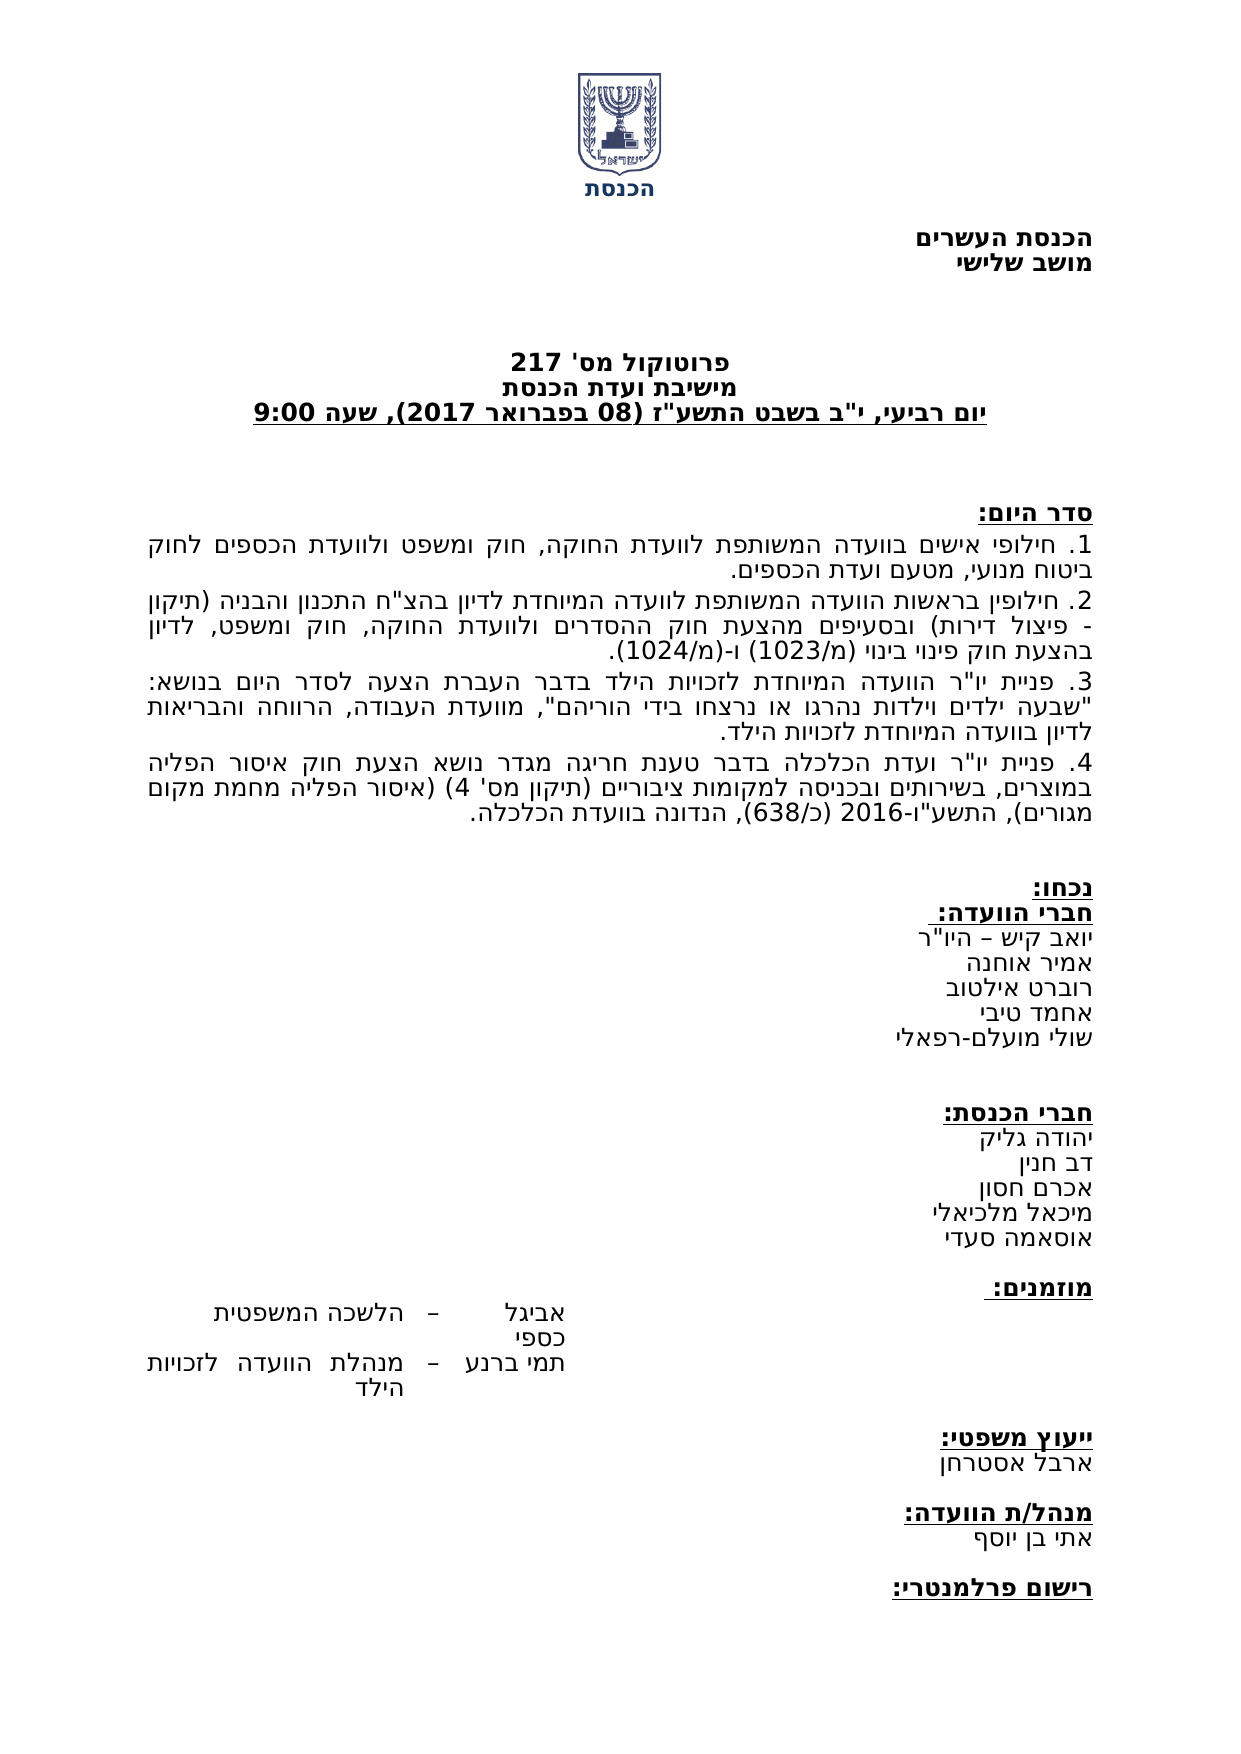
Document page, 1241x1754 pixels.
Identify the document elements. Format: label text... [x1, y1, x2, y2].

text מישיבת ועדת הכנסת [147, 377, 1093, 402]
text דב חנין [147, 1152, 1093, 1177]
text יהודה גליק [147, 1127, 1093, 1152]
text 2. חילופין בראשות הוועדה המשותפת לוועדה המיוחדת לדיון בהצ"ח התכנון והבניה (תיקון - פיצול דירות) ובסעיפים מהצעת חוק ההסדרים ולוועדת החוקה, חוק ומשפט, לדיון בהצעת חוק פינוי בינוי (מ/1023) ו-(מ/1024). [147, 589, 1093, 664]
text מיכאל מלכיאלי [147, 1202, 1093, 1227]
text פרוטוקול מס' 217 [147, 352, 1093, 377]
text 3. פניית יו"ר הוועדה המיוחדת לזכויות הילד בדבר העברת הצעה לסדר היום בנושא: "שבעה ילדים וילדות נהרגו או נרצחו בידי הוריהם", מוועדת העבודה, הרווחה והבריאות לדיון בוועדה המיוחדת לזכויות הילד. [147, 671, 1093, 746]
text אוסאמה סעדי [147, 1227, 1093, 1252]
table_header הלשכה המשפטית [136, 1302, 416, 1352]
text יואב קיש – היו"ר [147, 927, 1093, 952]
text מושב שלישי [147, 252, 1093, 277]
text ייעוץ משפטי: [147, 1427, 1093, 1452]
text חברי הוועדה: [147, 902, 1093, 927]
table_cell מנהלת הוועדה לזכויות הילד [136, 1352, 416, 1402]
table_header אביגל כספי [451, 1302, 577, 1352]
text חברי הכנסת: [147, 1102, 1093, 1127]
text מוזמנים: [147, 1277, 1093, 1302]
table_cell – [416, 1352, 451, 1402]
text 4. פניית יו"ר ועדת הכלכלה בדבר טענת חריגה מגדר נושא הצעת חוק איסור הפליה במוצרים, בשירותים ובכניסה למקומות ציבוריים (תיקון מס' 4) (איסור הפליה מחמת מקום מגורים), התשע"ו-2016 (כ/638), הנדונה בוועדת הכלכלה. [147, 752, 1093, 827]
text 1. חילופי אישים בוועדה המשותפת לוועדת החוקה, חוק ומשפט ולוועדת הכספים לחוק ביטוח מנועי, מטעם ועדת הכספים. [147, 533, 1093, 583]
table_header – [416, 1302, 451, 1352]
picture [578, 73, 662, 176]
text יום רביעי, י"ב בשבט התשע"ז (08 בפברואר 2017), שעה 9:00 [147, 402, 1093, 427]
text סדר היום: [147, 502, 1093, 527]
text הכנסת העשרים [147, 227, 1093, 252]
text שולי מועלם-רפאלי [147, 1027, 1093, 1052]
text מנהל/ת הוועדה: [147, 1502, 1093, 1527]
text אתי בן יוסף [147, 1527, 1093, 1552]
text אכרם חסון [147, 1177, 1093, 1202]
text נכחו: [147, 877, 1093, 902]
table_cell תמי ברנע [451, 1352, 577, 1402]
text רוברט אילטוב [147, 977, 1093, 1002]
text ארבל אסטרחן [147, 1452, 1093, 1477]
text רישום פרלמנטרי: [147, 1577, 1093, 1602]
text אמיר אוחנה [147, 952, 1093, 977]
text אחמד טיבי [147, 1002, 1093, 1027]
